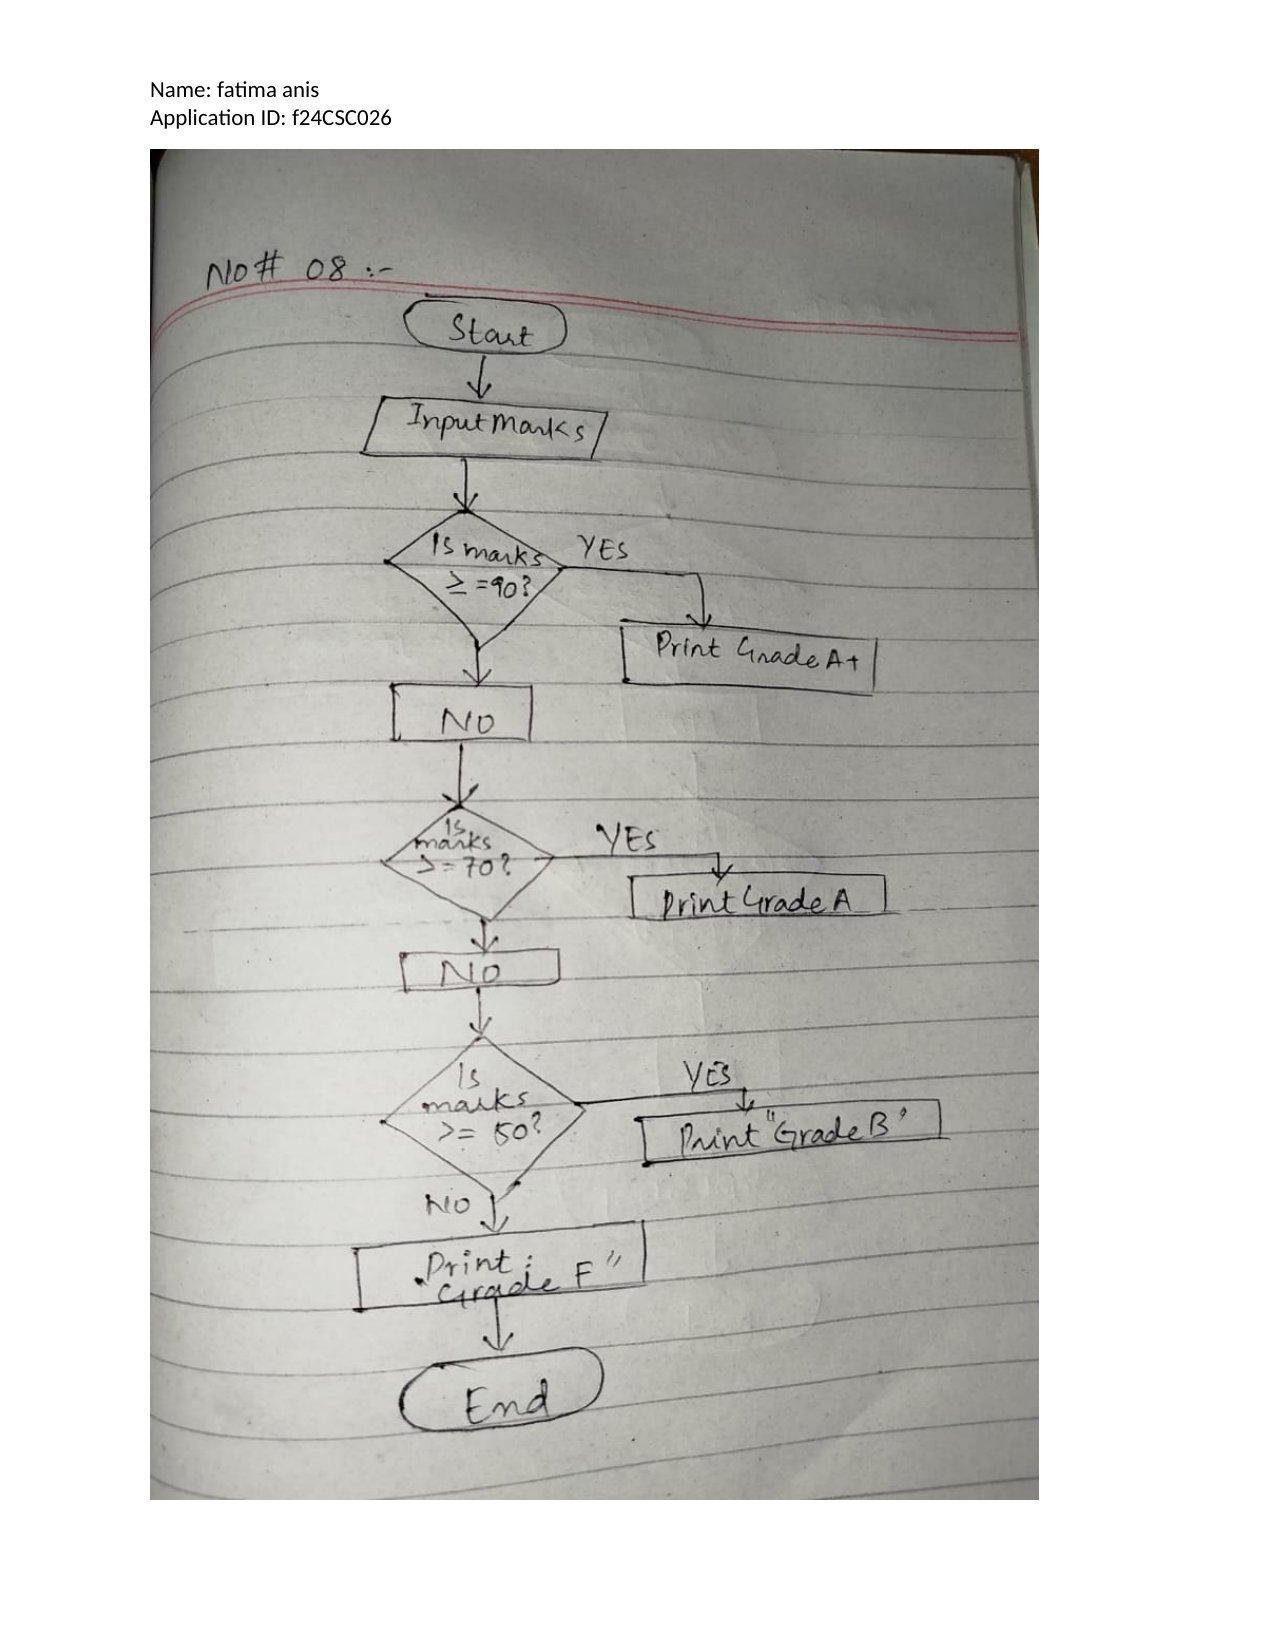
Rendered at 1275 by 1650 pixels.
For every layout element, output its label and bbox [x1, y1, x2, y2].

picture [150, 149, 1039, 1500]
